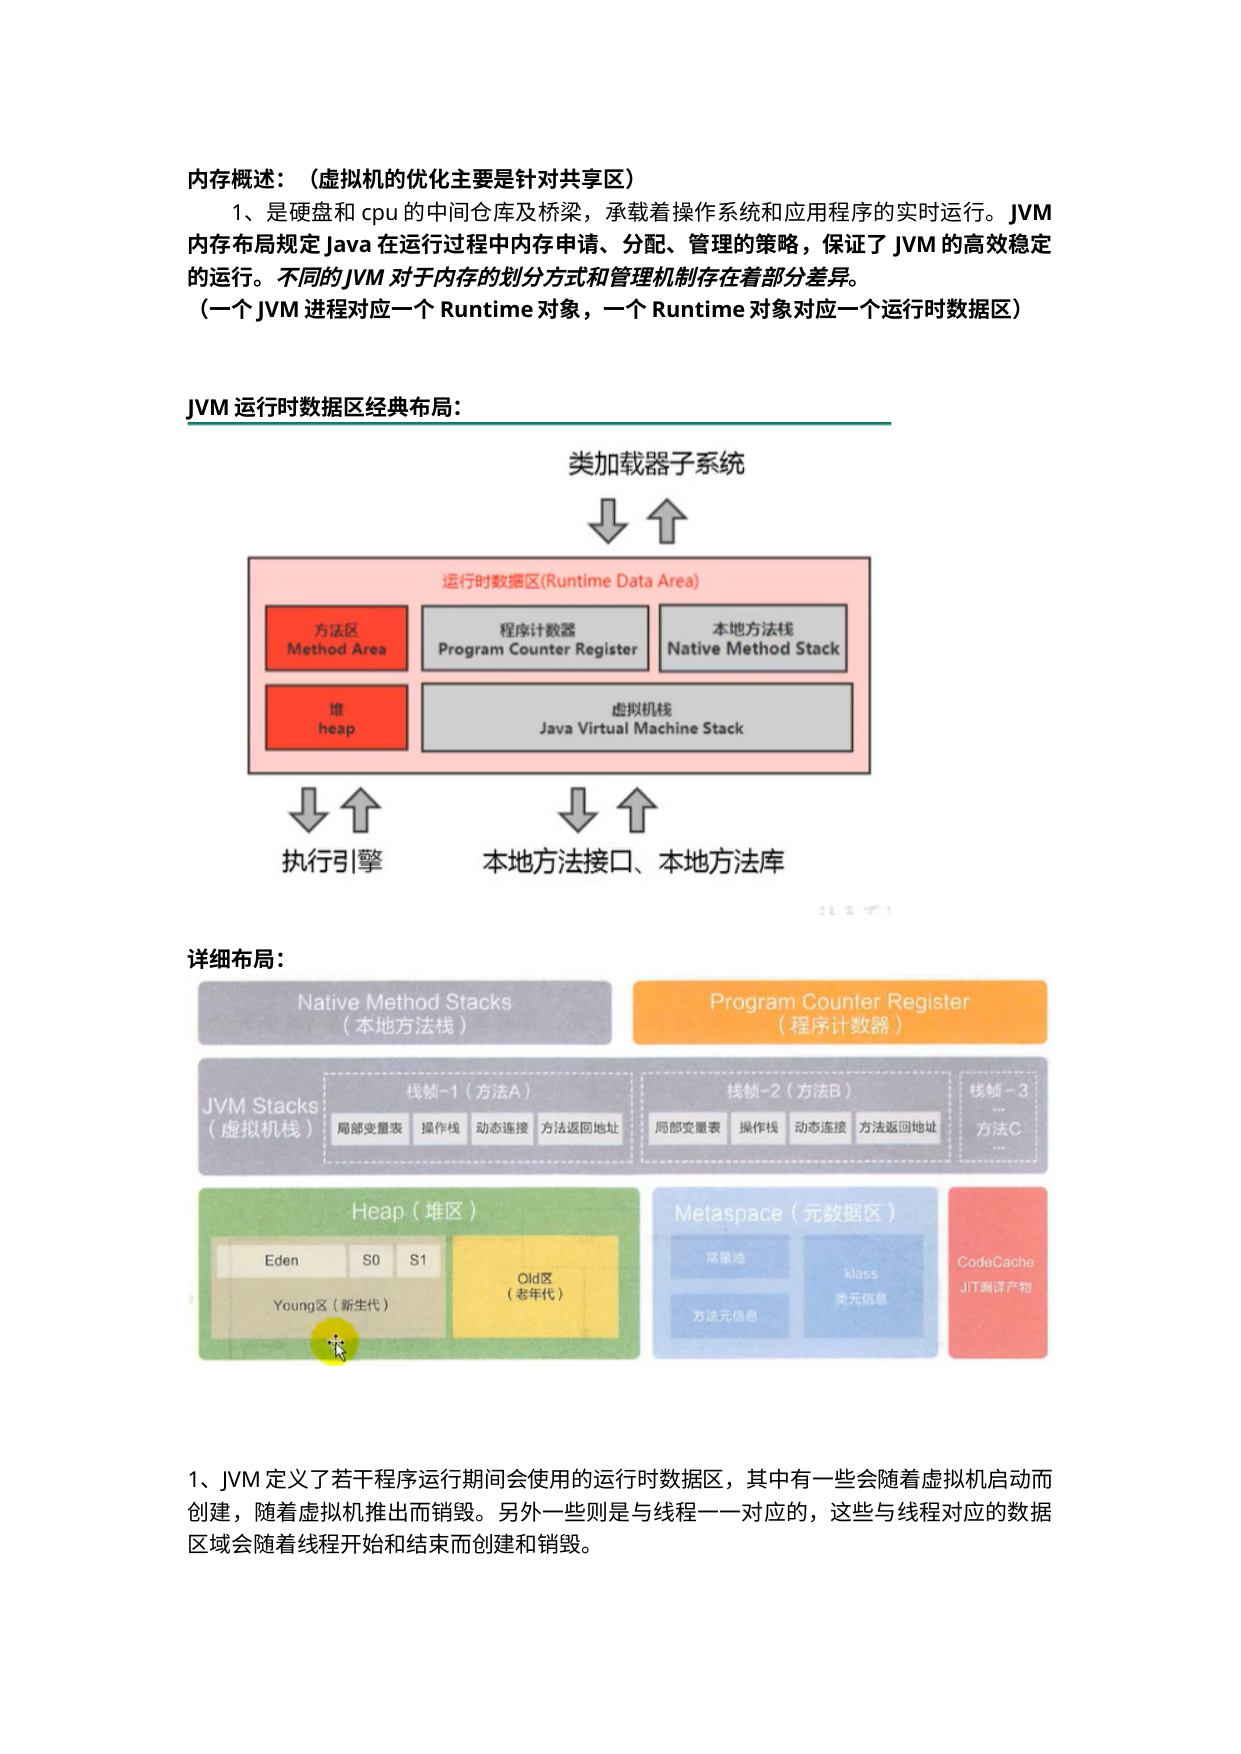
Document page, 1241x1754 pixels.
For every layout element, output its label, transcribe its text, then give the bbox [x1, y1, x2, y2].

text JVM运行时数据区经典布局： [187, 389, 1053, 422]
text 内存概述：（虚拟机的优化主要是针对共享区） [187, 162, 1053, 194]
picture [187, 422, 892, 915]
text （一个JVM进程对应一个Runtime对象，一个Runtime对象对应一个运行时数据区） [187, 292, 1053, 324]
text 1、是硬盘和cpu的中间仓库及桥梁，承载着操作系统和应用程序的实时运行。JVM内存布局规定Java在运行过程中内存申请、分配、管理的策略，保证了JVM的高效稳定的运行。不同的JVM对于内存的划分方式和管理机制存在着部分差异。 [187, 194, 1053, 292]
text 1、JVM定义了若干程序运行期间会使用的运行时数据区，其中有一些会随着虚拟机启动而创建，随着虚拟机推出而销毁。另外一些则是与线程一一对应的，这些与线程对应的数据区域会随着线程开始和结束而创建和销毁。 [187, 1462, 1053, 1559]
text 详细布局： [187, 942, 1053, 974]
picture [187, 974, 1053, 1366]
